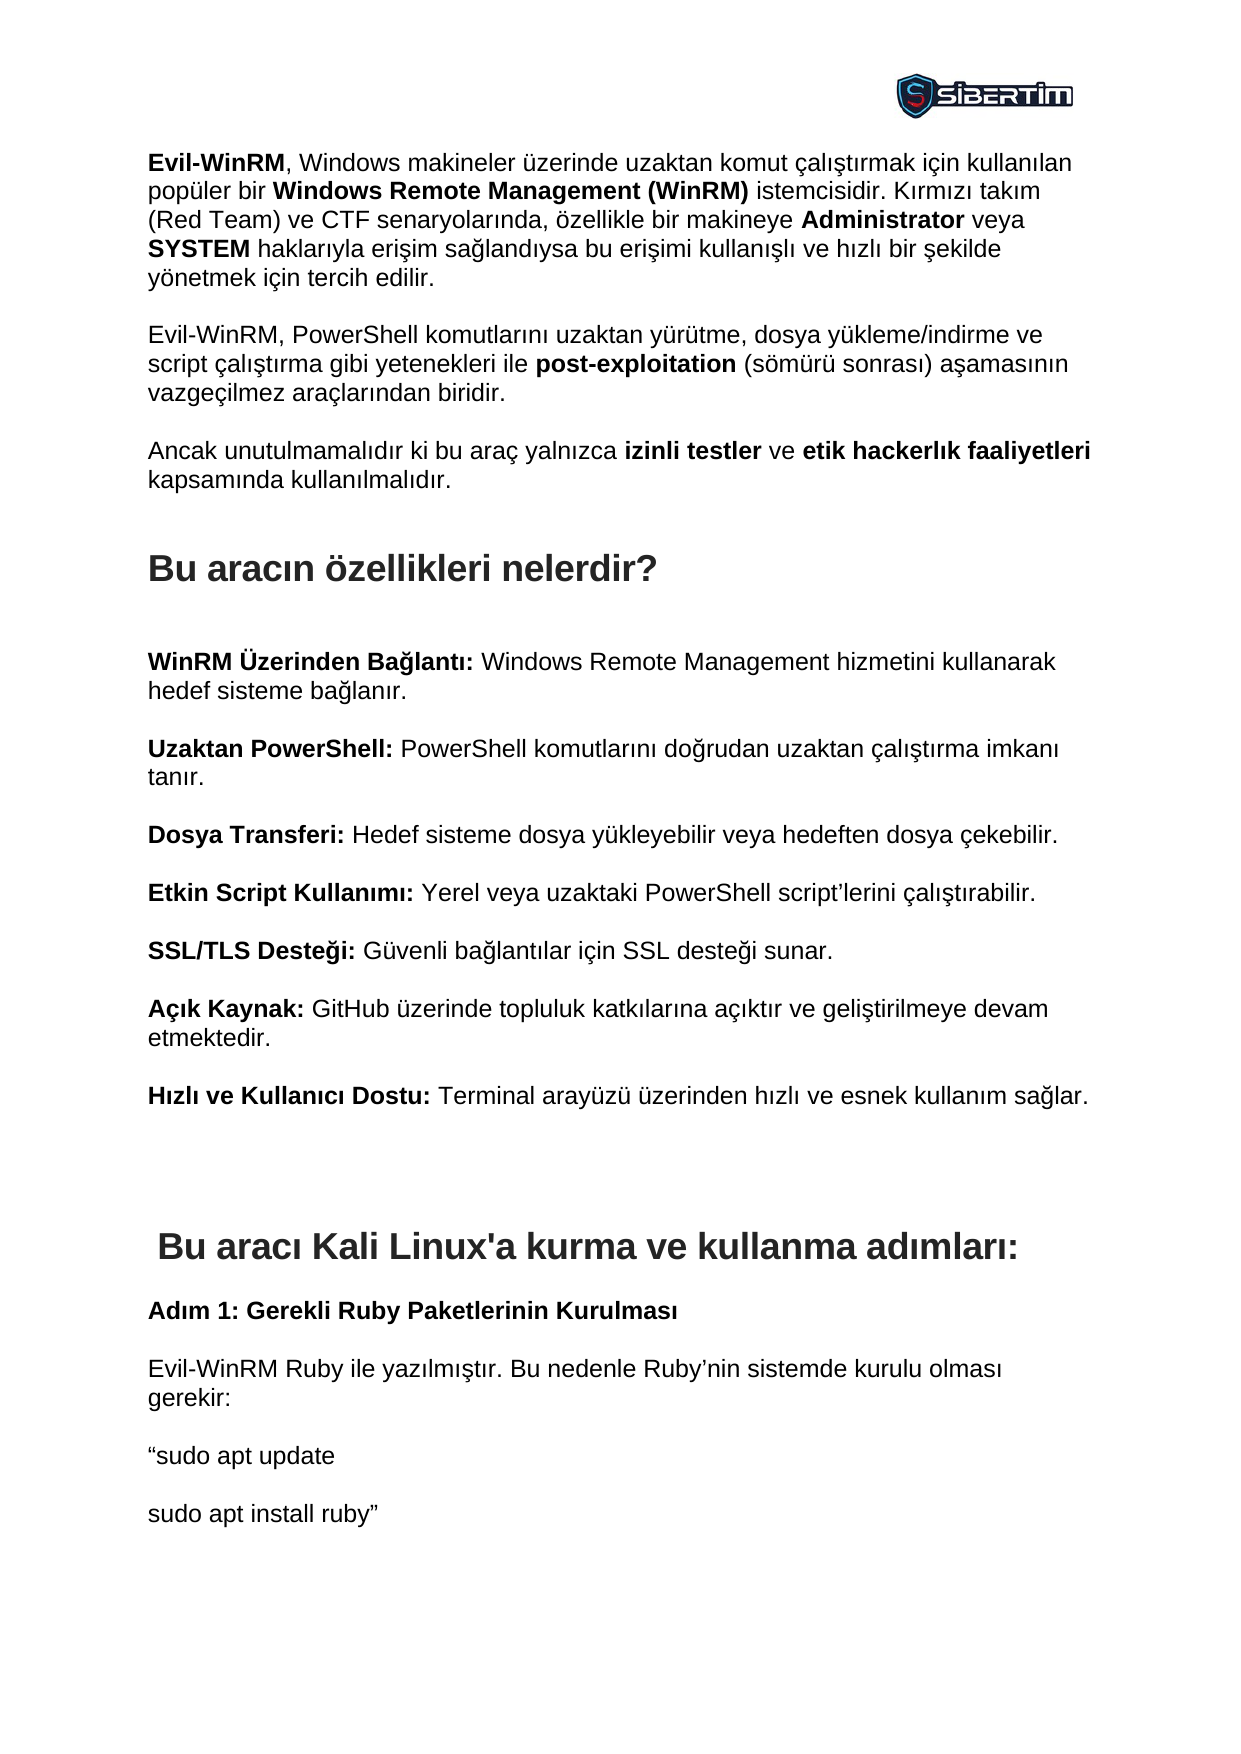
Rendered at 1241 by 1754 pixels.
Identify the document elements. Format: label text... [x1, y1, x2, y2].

picture [893, 73, 1074, 119]
text SSL/TLS Desteği: Güvenli bağlantılar için SSL desteği sunar. [148, 936, 1093, 965]
text Etkin Script Kullanımı: Yerel veya uzaktaki PowerShell script’lerini çalıştırabilir. [148, 878, 1093, 907]
text sudo apt install ruby” [148, 1499, 1093, 1528]
text Ancak unutulmamalıdır ki bu araç yalnızca izinli testler ve etik hackerlık faaliyetleri kapsamında kullanılmalıdır. [148, 436, 1093, 493]
text Adım 1: Gerekli Ruby Paketlerinin Kurulması [148, 1296, 1093, 1325]
text Evil-WinRM, Windows makineler üzerinde uzaktan komut çalıştırmak için kullanılan popüler bir Windows Remote Management (WinRM) istemcisidir. Kırmızı takım (Red Team) ve CTF senaryolarında, özellikle bir makineye Administrator veya SYSTEM haklarıyla erişim sağlandıysa bu erişimi kullanışlı ve hızlı bir şekilde yönetmek için tercih edilir. [148, 148, 1093, 291]
text Evil-WinRM Ruby ile yazılmıştır. Bu nedenle Ruby’nin sistemde kurulu olması gerekir: [148, 1354, 1093, 1412]
text Hızlı ve Kullanıcı Dostu: Terminal arayüzü üzerinden hızlı ve esnek kullanım sağlar. [148, 1081, 1093, 1109]
text WinRM Üzerinden Bağlantı: Windows Remote Management hizmetini kullanarak hedef sisteme bağlanır. [148, 647, 1093, 704]
text Bu aracın özellikleri nelerdir? [148, 542, 1093, 589]
text Bu aracı Kali Linux'a kurma ve kullanma adımları: [157, 1217, 1093, 1267]
text Uzaktan PowerShell: PowerShell komutlarını doğrudan uzaktan çalıştırma imkanı tanır. [148, 734, 1093, 791]
text Dosya Transferi: Hedef sisteme dosya yükleyebilir veya hedeften dosya çekebilir. [148, 820, 1093, 849]
text “sudo apt update [148, 1441, 1093, 1470]
text Açık Kaynak: GitHub üzerinde topluluk katkılarına açıktır ve geliştirilmeye devam etmektedir. [148, 994, 1093, 1052]
text Evil-WinRM, PowerShell komutlarını uzaktan yürütme, dosya yükleme/indirme ve script çalıştırma gibi yetenekleri ile post-exploitation (sömürü sonrası) aşamasının vazgeçilmez araçlarından biridir. [148, 321, 1093, 407]
